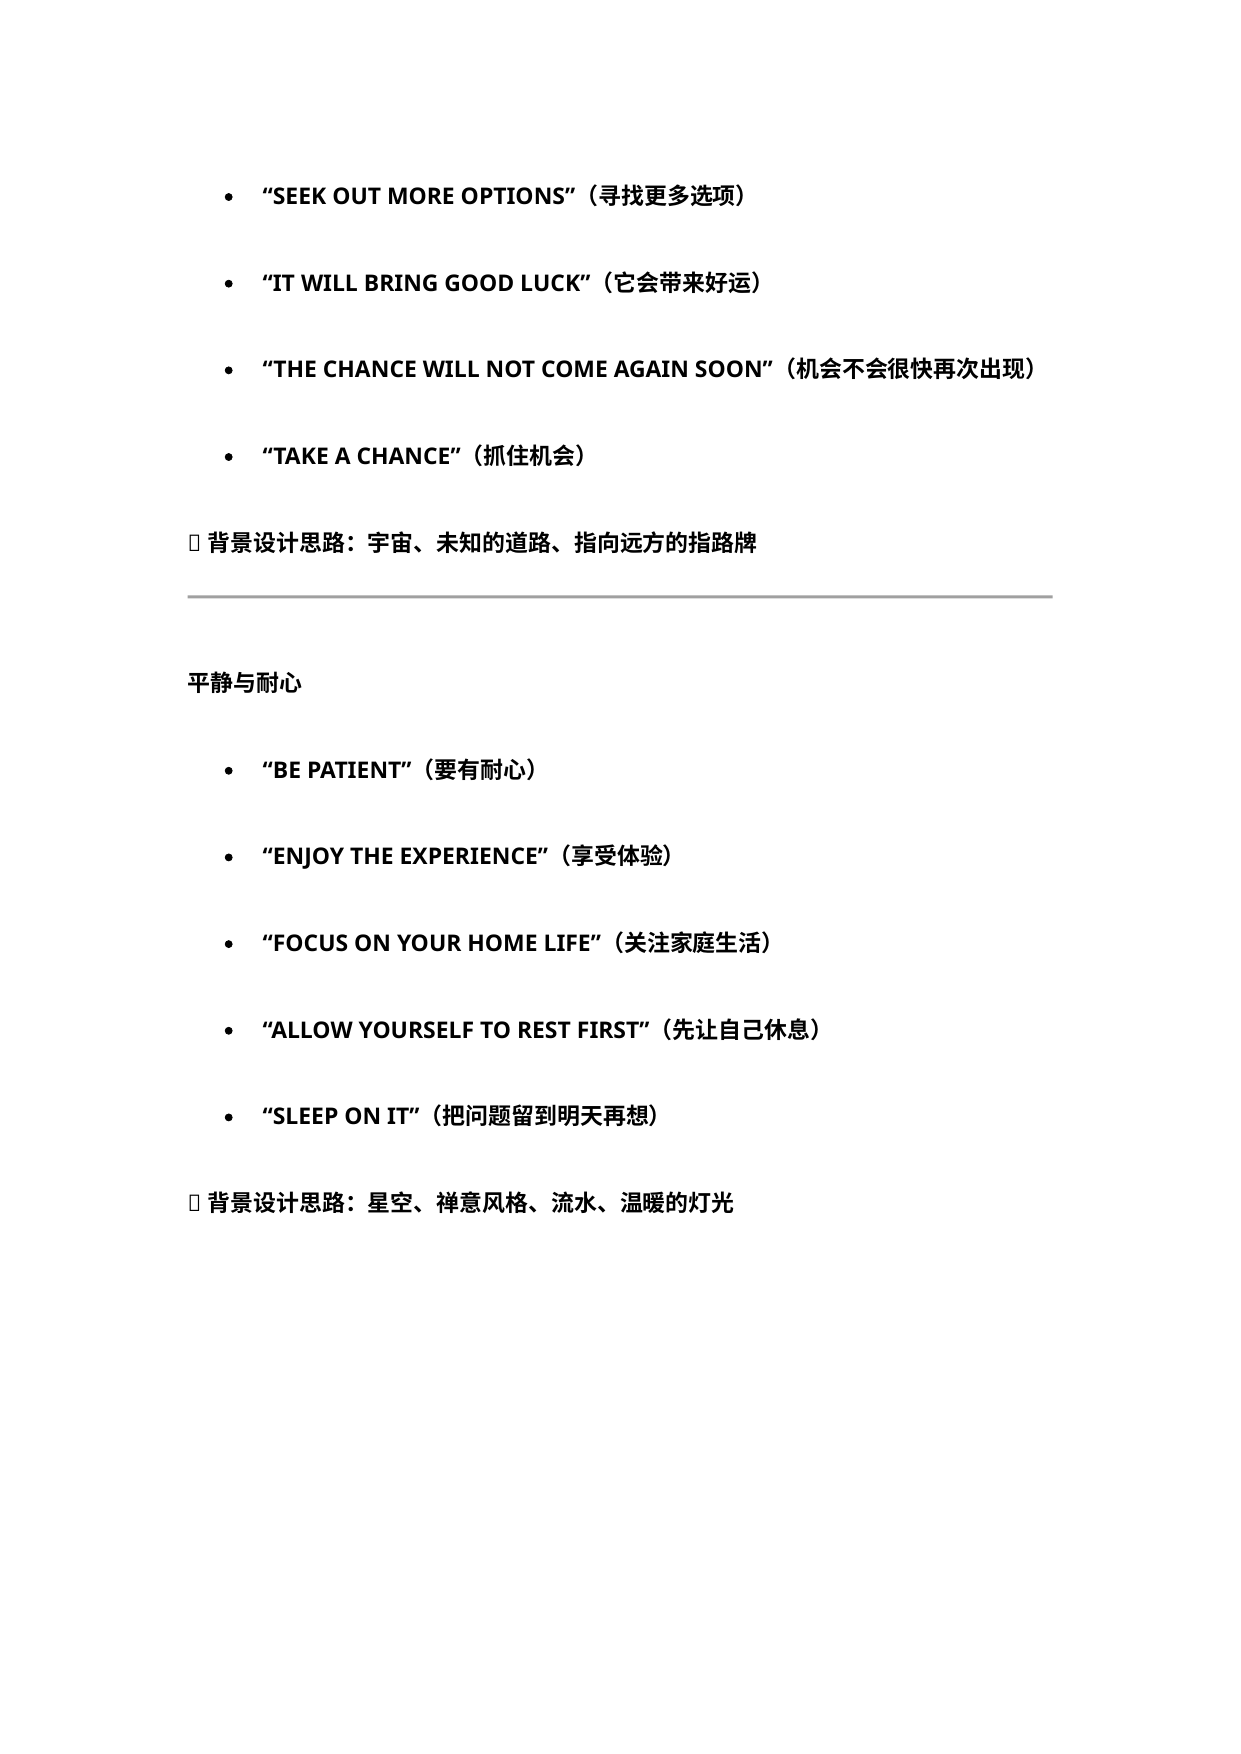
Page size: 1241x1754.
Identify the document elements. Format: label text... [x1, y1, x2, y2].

text 平静与耐心 [187, 649, 1053, 714]
list “SEEK OUT MORE OPTIONS”（寻找更多选项） [225, 162, 1053, 227]
list “IT WILL BRING GOOD LUCK”（它会带来好运） [225, 249, 1053, 314]
list “THE CHANCE WILL NOT COME AGAIN SOON”（机会不会很快再次出现） [225, 335, 1053, 400]
list “TAKE A CHANCE”（抓住机会） [225, 422, 1053, 487]
text 🔹 背景设计思路：星空、禅意风格、流水、温暖的灯光 [187, 1169, 1053, 1234]
list “BE PATIENT”（要有耐心） [225, 736, 1053, 801]
list “FOCUS ON YOUR HOME LIFE”（关注家庭生活） [225, 909, 1053, 974]
text 🔹 背景设计思路：宇宙、未知的道路、指向远方的指路牌 [187, 509, 1053, 574]
list “ENJOY THE EXPERIENCE”（享受体验） [225, 822, 1053, 887]
list “SLEEP ON IT”（把问题留到明天再想） [225, 1082, 1053, 1147]
list “ALLOW YOURSELF TO REST FIRST”（先让自己休息） [225, 996, 1053, 1061]
